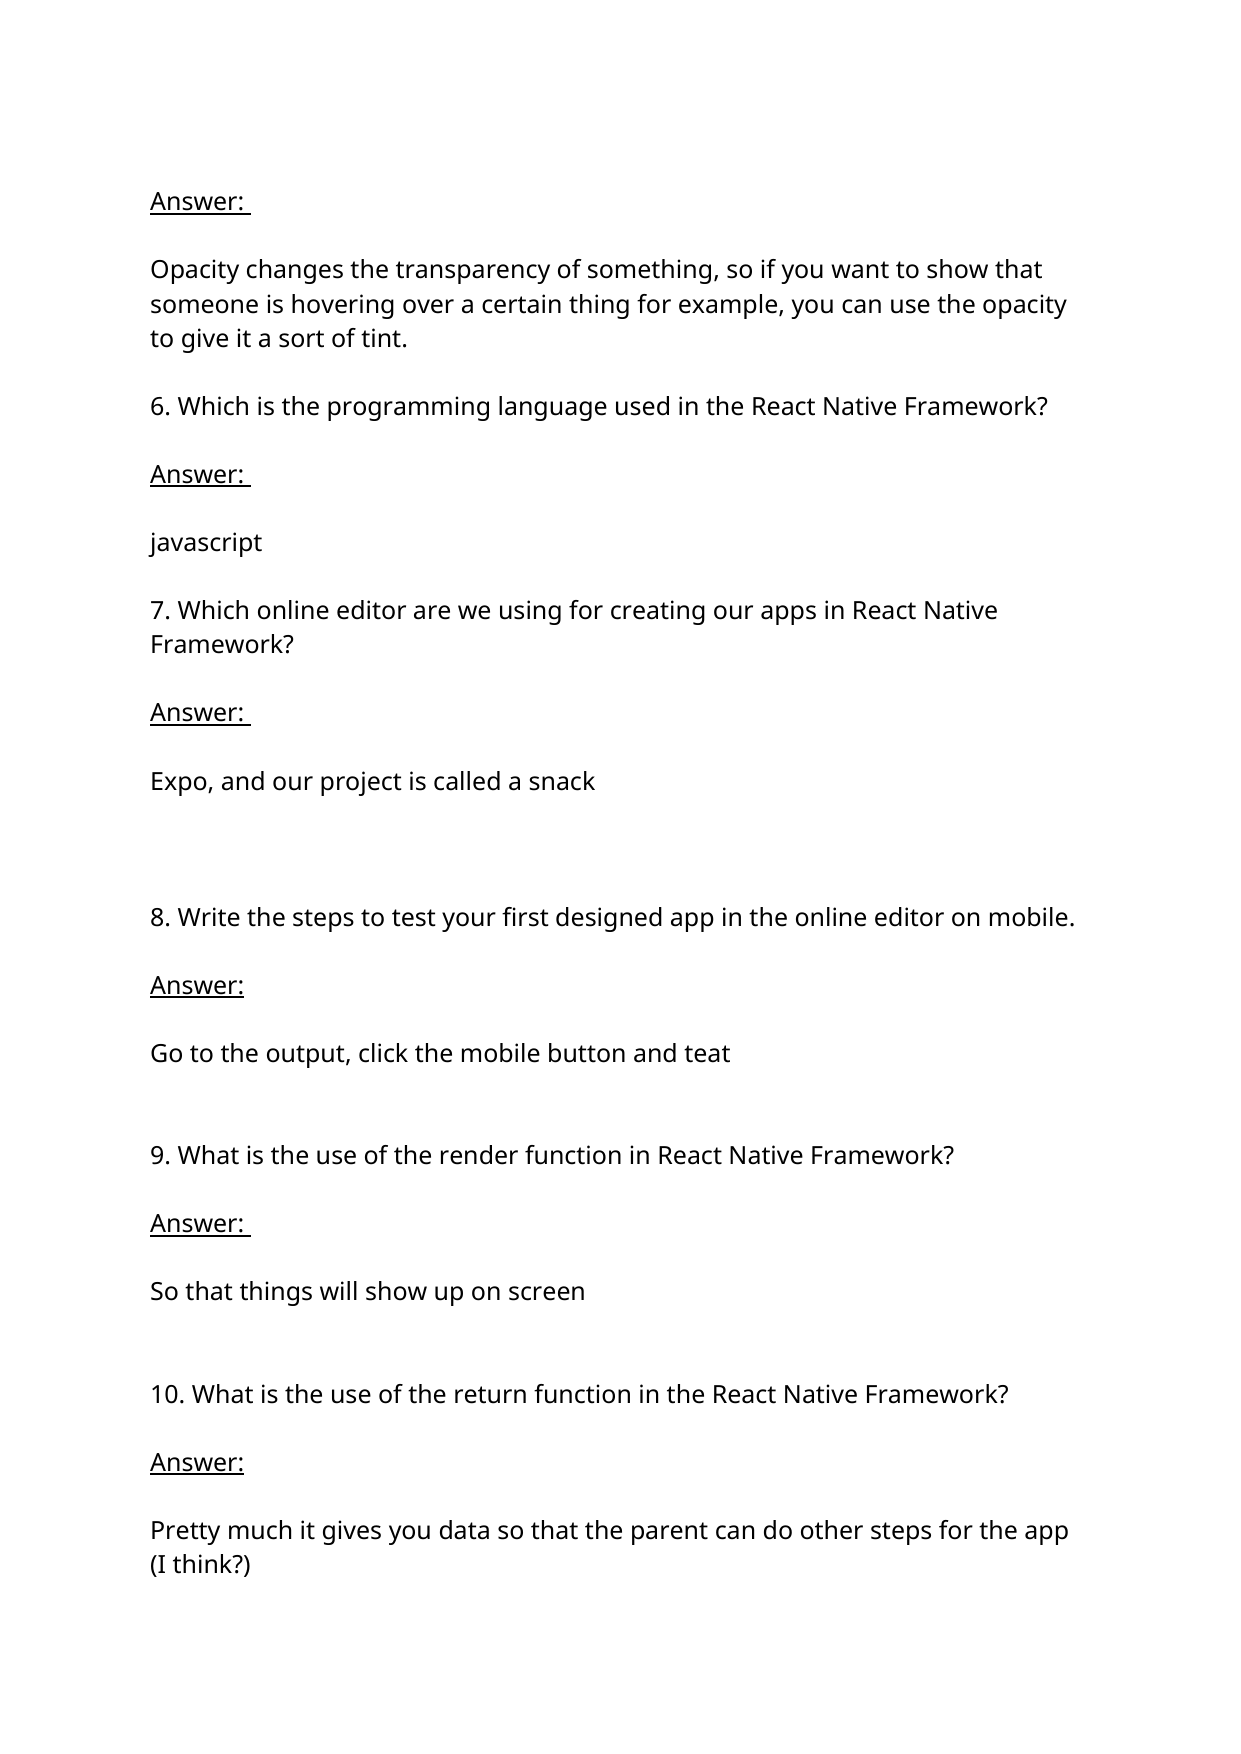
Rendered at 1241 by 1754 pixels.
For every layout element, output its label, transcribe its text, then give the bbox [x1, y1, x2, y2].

text Answer: [150, 695, 1090, 729]
text 10. What is the use of the return function in the React Native Framework? [150, 1376, 1090, 1410]
text Pretty much it gives you data so that the parent can do other steps for the app (I think?) [150, 1512, 1090, 1581]
text javascript [150, 525, 1090, 559]
text Go to the output, click the mobile button and teat [150, 1036, 1090, 1070]
text 8. Write the steps to test your first designed app in the online editor on mobile. [150, 899, 1090, 933]
text Expo, and our project is called a snack [150, 763, 1090, 797]
text 9. What is the use of the render function in React Native Framework? [150, 1138, 1090, 1172]
text Opacity changes the transparency of something, so if you want to show that someone is hovering over a certain thing for example, you can use the opacity to give it a sort of tint. [150, 252, 1090, 354]
text 7. Which online editor are we using for creating our apps in React Native Framework? [150, 593, 1090, 661]
text 6. Which is the programming language used in the React Native Framework? [150, 388, 1090, 422]
text Answer: [150, 1206, 1090, 1240]
text Answer: [150, 1444, 1090, 1478]
text So that things will show up on screen [150, 1274, 1090, 1308]
text Answer: [150, 457, 1090, 491]
text Answer: [150, 967, 1090, 1002]
text Answer: [150, 184, 1090, 218]
